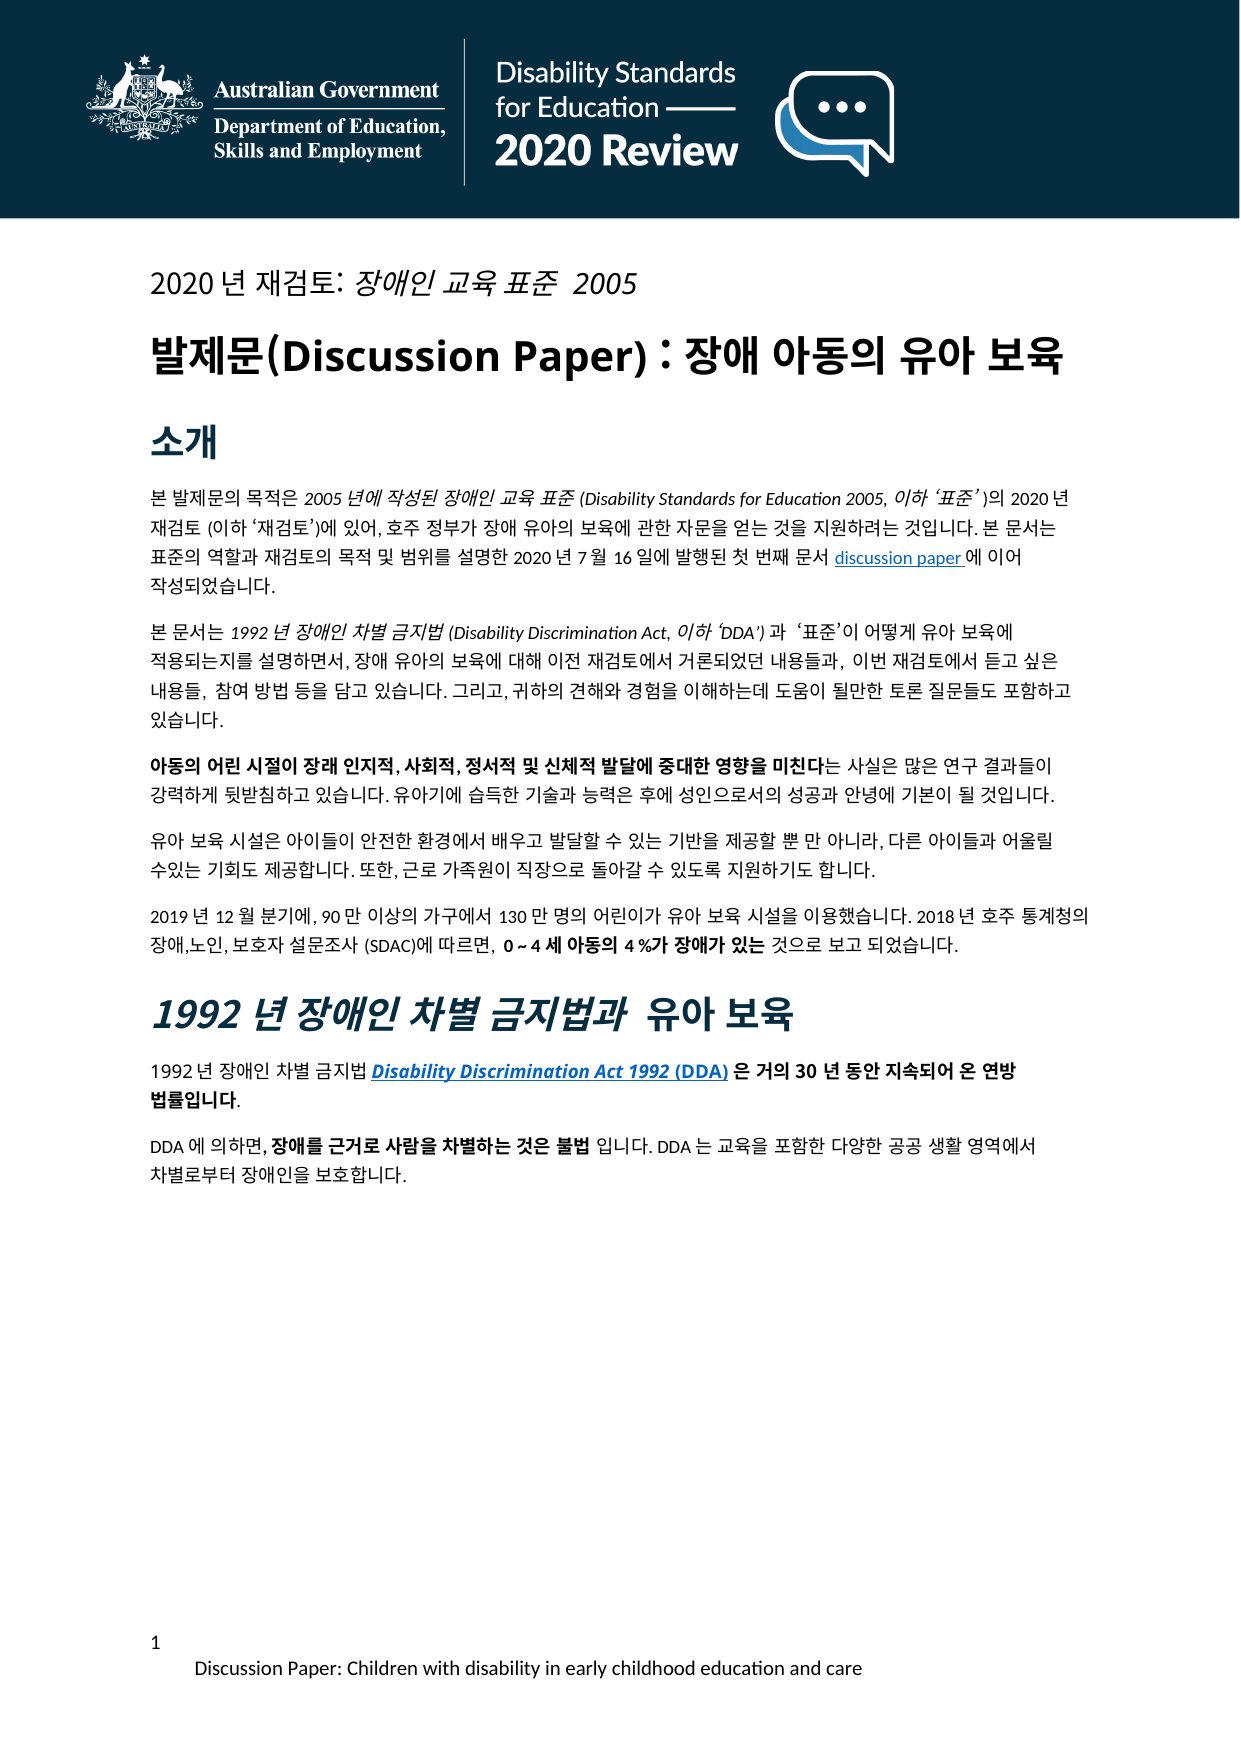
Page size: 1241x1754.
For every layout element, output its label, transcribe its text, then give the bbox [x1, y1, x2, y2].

picture [554, 97, 566, 117]
text 유아 보육 시설은 아이들이 안전한 환경에서 배우고 발달할 수 있는 기반을 제공할 뿐 만 아니라, 다른 아이들과 어울릴 수있는 기회도 제공합니다. 또한, 근로 가족원이 직장으로 돌아갈 수 있도록 지원하기도 합니다. [150, 827, 1090, 883]
picture [227, 144, 235, 157]
picture [368, 148, 373, 156]
picture [262, 124, 269, 132]
picture [538, 68, 547, 82]
picture [141, 56, 148, 64]
picture [718, 62, 722, 82]
picture [231, 86, 240, 97]
picture [544, 135, 565, 165]
picture [688, 68, 696, 81]
picture [433, 84, 438, 97]
picture [220, 83, 229, 97]
picture [520, 135, 542, 165]
picture [496, 135, 517, 165]
picture [651, 103, 657, 116]
picture [243, 86, 249, 97]
picture [710, 68, 717, 82]
picture [586, 64, 608, 87]
picture [671, 68, 678, 82]
picture [260, 86, 267, 97]
picture [151, 105, 163, 116]
picture [684, 144, 704, 165]
picture [158, 119, 170, 127]
picture [271, 82, 283, 97]
picture [253, 124, 258, 132]
picture [310, 144, 316, 157]
picture [585, 103, 595, 116]
picture [422, 86, 430, 97]
picture [630, 103, 643, 116]
picture [617, 62, 628, 82]
picture [604, 135, 628, 165]
picture [348, 86, 356, 96]
picture [251, 84, 257, 97]
picture [340, 119, 345, 132]
picture [272, 148, 284, 157]
picture [577, 103, 581, 116]
text DDA 에 의하면, 장애를 근거로 사람을 차별하는 것은 불법 입니다. DDA는 교육을 포함한 다양한 공공 생활 영역에서 차별로부터 장애인을 보호합니다. [150, 1132, 1090, 1188]
text 본 발제문의 목적은 2005년에 작성된 장애인 교육 표준 (Disability Standards for Education 2005, 이하 ‘표준’ )의 2020 년 재검토 (이하 ‘재검토’)에 있어, 호주 정부가 장애 유아의 보육에 관한 자문을 얻는 것을 지원하려는 것입니다. 본 문서는 표준의 역할과 재검토의 목적 및 범위를 설명한2020년 7월 16일에 발행된 첫 번째 문서 discussion paper에 이어 작성되었습니다. [150, 484, 1090, 599]
picture [629, 144, 648, 165]
picture [359, 87, 365, 97]
picture [224, 120, 235, 133]
text 본 문서는 1992 년 장애인 차별 금지법 (Disability Discrimination Act, 이하 ‘DDA’) 과 ‘표준’이 어떻게 유아 보육에 적용되는지를 설명하면서, 장애 유아의 보육에 대해 이전 재검토에서 거론되었던 내용들과, 이번 재검토에서 듣고 싶은 내용들, 참여 방법 등을 담고 있습니다. 그리고, 귀하의 견해와 경험을 이해하는데 도움이 될만한 토론 질문들도 포함하고 있습니다. [150, 618, 1090, 733]
picture [124, 122, 158, 139]
picture [673, 134, 680, 141]
picture [776, 72, 894, 176]
picture [321, 82, 326, 96]
text 아동의 어린 시절이 장래 인지적, 사회적, 정서적 및 신체적 발달에 중대한 영향을 미친다는 사실은 많은 연구 결과들이 강력하게 뒷받침하고 있습니다. 유아기에 습득한 기술과 능력은 후에 성인으로서의 성공과 안녕에 기본이 될 것입니다. [150, 751, 1090, 808]
text 2019 년 12 월 분기에, 90 만 이상의 가구에서 130 만 명의 어린이가 유아 보육 시설을 이용했습니다. 2018 년 호주 통계청의 장애,노인, 보호자 설문조사 (SDAC)에 따르면, 0 ~ 4 세 아동의 4 %가 장애가 있는 것으로 보고 되었습니다. [150, 902, 1090, 958]
picture [257, 148, 263, 156]
picture [569, 135, 590, 165]
picture [506, 103, 519, 116]
picture [661, 68, 667, 82]
picture [674, 144, 680, 165]
picture [366, 86, 383, 97]
picture [551, 62, 555, 82]
picture [393, 86, 402, 97]
picture [646, 103, 650, 116]
picture [92, 63, 183, 119]
picture [411, 87, 417, 97]
picture [309, 86, 313, 97]
picture [362, 119, 373, 133]
picture [600, 103, 609, 116]
picture [631, 65, 639, 82]
picture [643, 68, 651, 82]
subtitle 1992 년 장애인 차별 금지법과 유아 보육 [150, 985, 1090, 1040]
picture [387, 125, 392, 133]
picture [612, 99, 626, 117]
picture [525, 68, 542, 82]
picture [97, 77, 104, 90]
picture [496, 97, 504, 116]
picture [540, 97, 551, 116]
picture [215, 145, 224, 155]
picture [705, 144, 738, 165]
picture [726, 68, 734, 82]
picture [523, 103, 530, 116]
picture [556, 68, 563, 82]
text 1992년 장애인 차별 금지법Disability Discrimination Act 1992 (DDA) 은 거의 30 년 동안 지속되어 온 연방 법률입니다. [150, 1056, 1090, 1113]
title 발제문(Discussion Paper) : 장애 아동의 유아 보육 [150, 323, 1090, 383]
subtitle 소개 [150, 413, 1090, 467]
picture [396, 149, 401, 157]
picture [650, 144, 670, 165]
title 2020년 재검토: 장애인 교육 표준 2005 [150, 260, 1090, 303]
picture [385, 86, 389, 97]
picture [498, 62, 515, 82]
